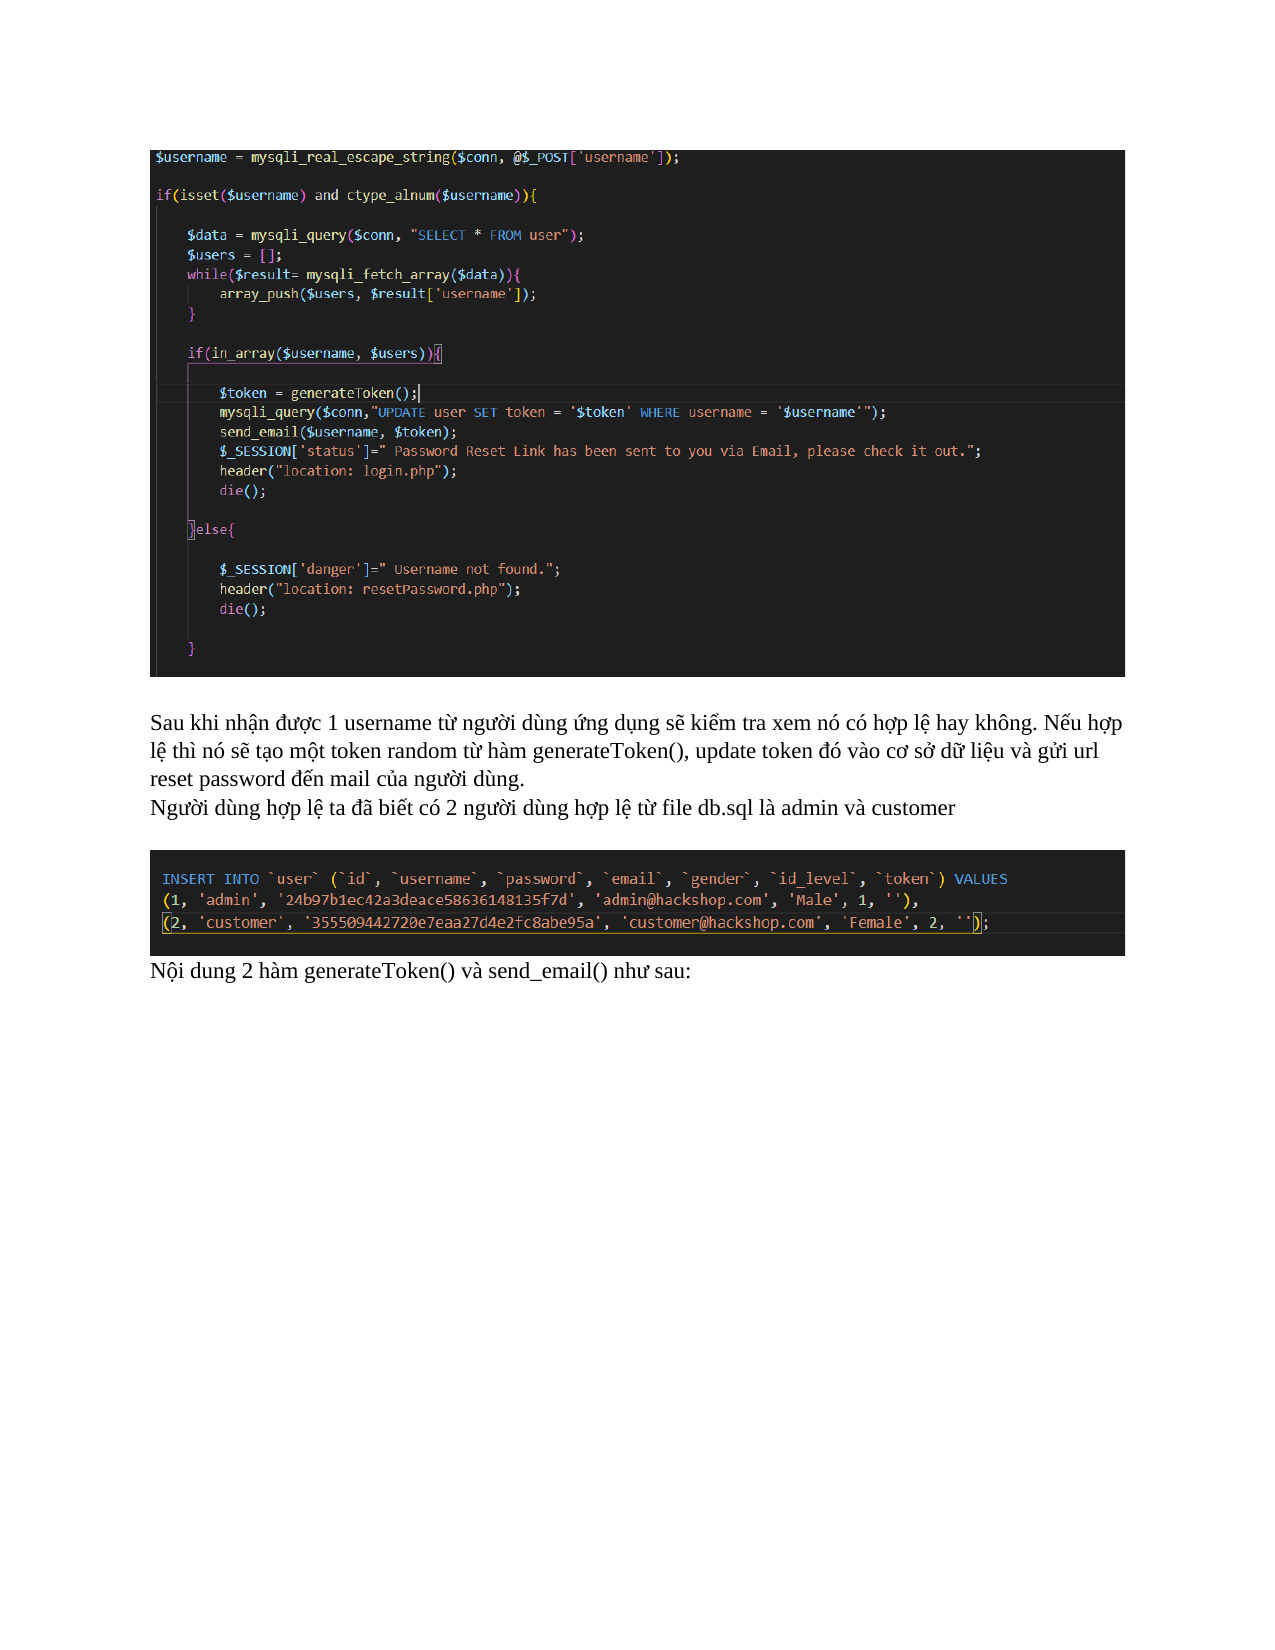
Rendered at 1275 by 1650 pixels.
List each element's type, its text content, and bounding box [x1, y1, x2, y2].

picture [150, 850, 1125, 956]
text Nội dung 2 hàm generateToken() và send_email() như sau: [150, 957, 1125, 984]
text Người dùng hợp lệ ta đã biết có 2 người dùng hợp lệ từ file db.sql là admin và customer [150, 794, 1125, 820]
picture [150, 150, 1125, 677]
text Sau khi nhận được 1 username từ người dùng ứng dụng sẽ kiểm tra xem nó có hợp lệ hay không. Nếu hợp lệ thì nó sẽ tạo một token random từ hàm generateToken(), update token đó vào cơ sở dữ liệu và gửi url reset password đến mail của người dùng. [150, 709, 1125, 792]
